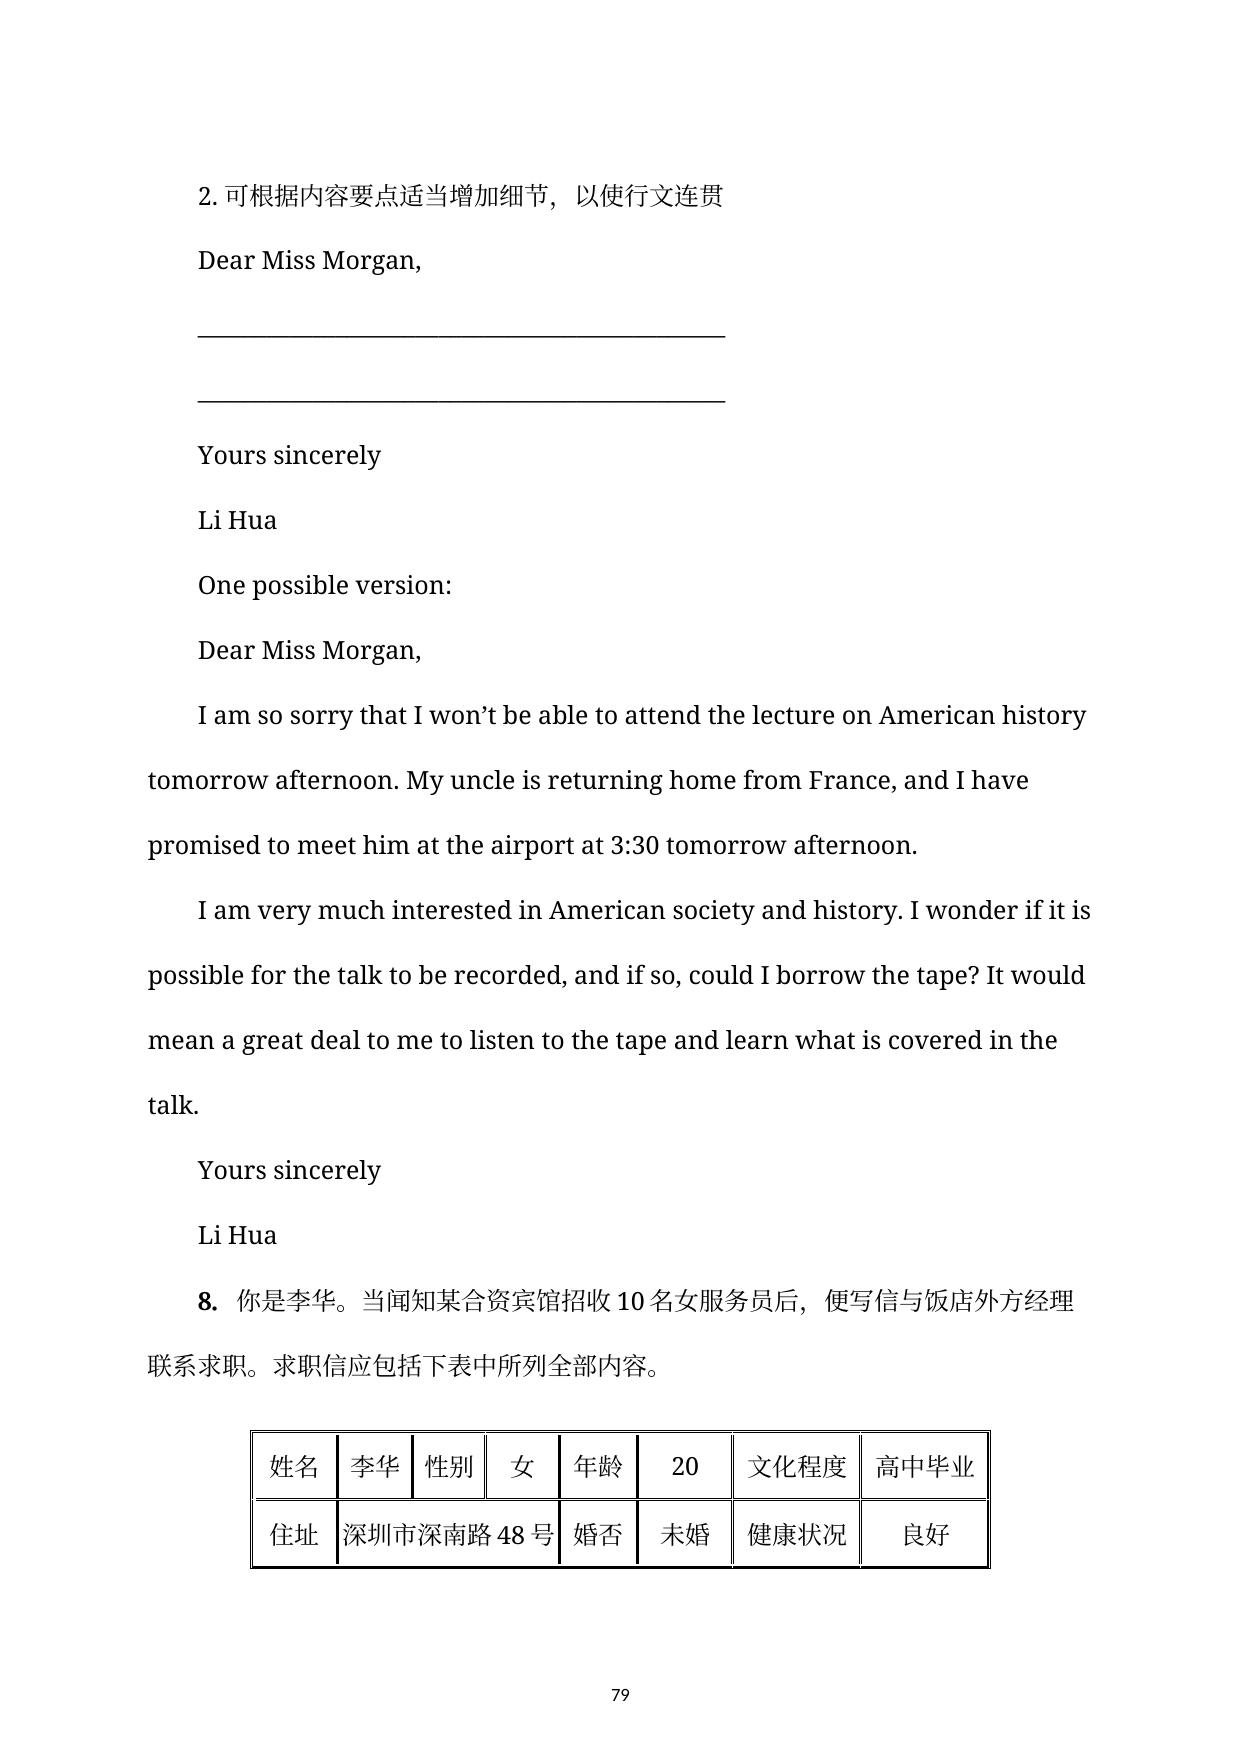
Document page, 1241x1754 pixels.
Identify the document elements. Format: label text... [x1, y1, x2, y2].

text ______________________________________________ [148, 292, 1093, 357]
text Li Hua [148, 1202, 1093, 1267]
text Yours sincerely [148, 422, 1093, 487]
text Yours sincerely [148, 1137, 1093, 1202]
text I am so sorry that I won’t be able to attend the lecture on American history tomorrow afternoon. My uncle is returning home from France, and I have promised to meet him at the airport at 3:30 tomorrow afternoon. [148, 682, 1093, 877]
text Dear Miss Morgan, [148, 227, 1093, 292]
text 2. 可根据内容要点适当增加细节，以使行文连贯 [148, 162, 1093, 227]
text Dear Miss Morgan, [148, 617, 1093, 682]
text One possible version: [148, 552, 1093, 617]
text ______________________________________________ [148, 357, 1093, 422]
text I am very much interested in American society and history. I wonder if it is possible for the talk to be recorded, and if so, could I borrow the tape? It would mean a great deal to me to listen to the tape and learn what is covered in the talk. [148, 877, 1093, 1137]
text 8．你是李华。当闻知某合资宾馆招收10名女服务员后，便写信与饭店外方经理联系求职。求职信应包括下表中所列全部内容。 [148, 1267, 1093, 1397]
text Li Hua [148, 487, 1093, 552]
